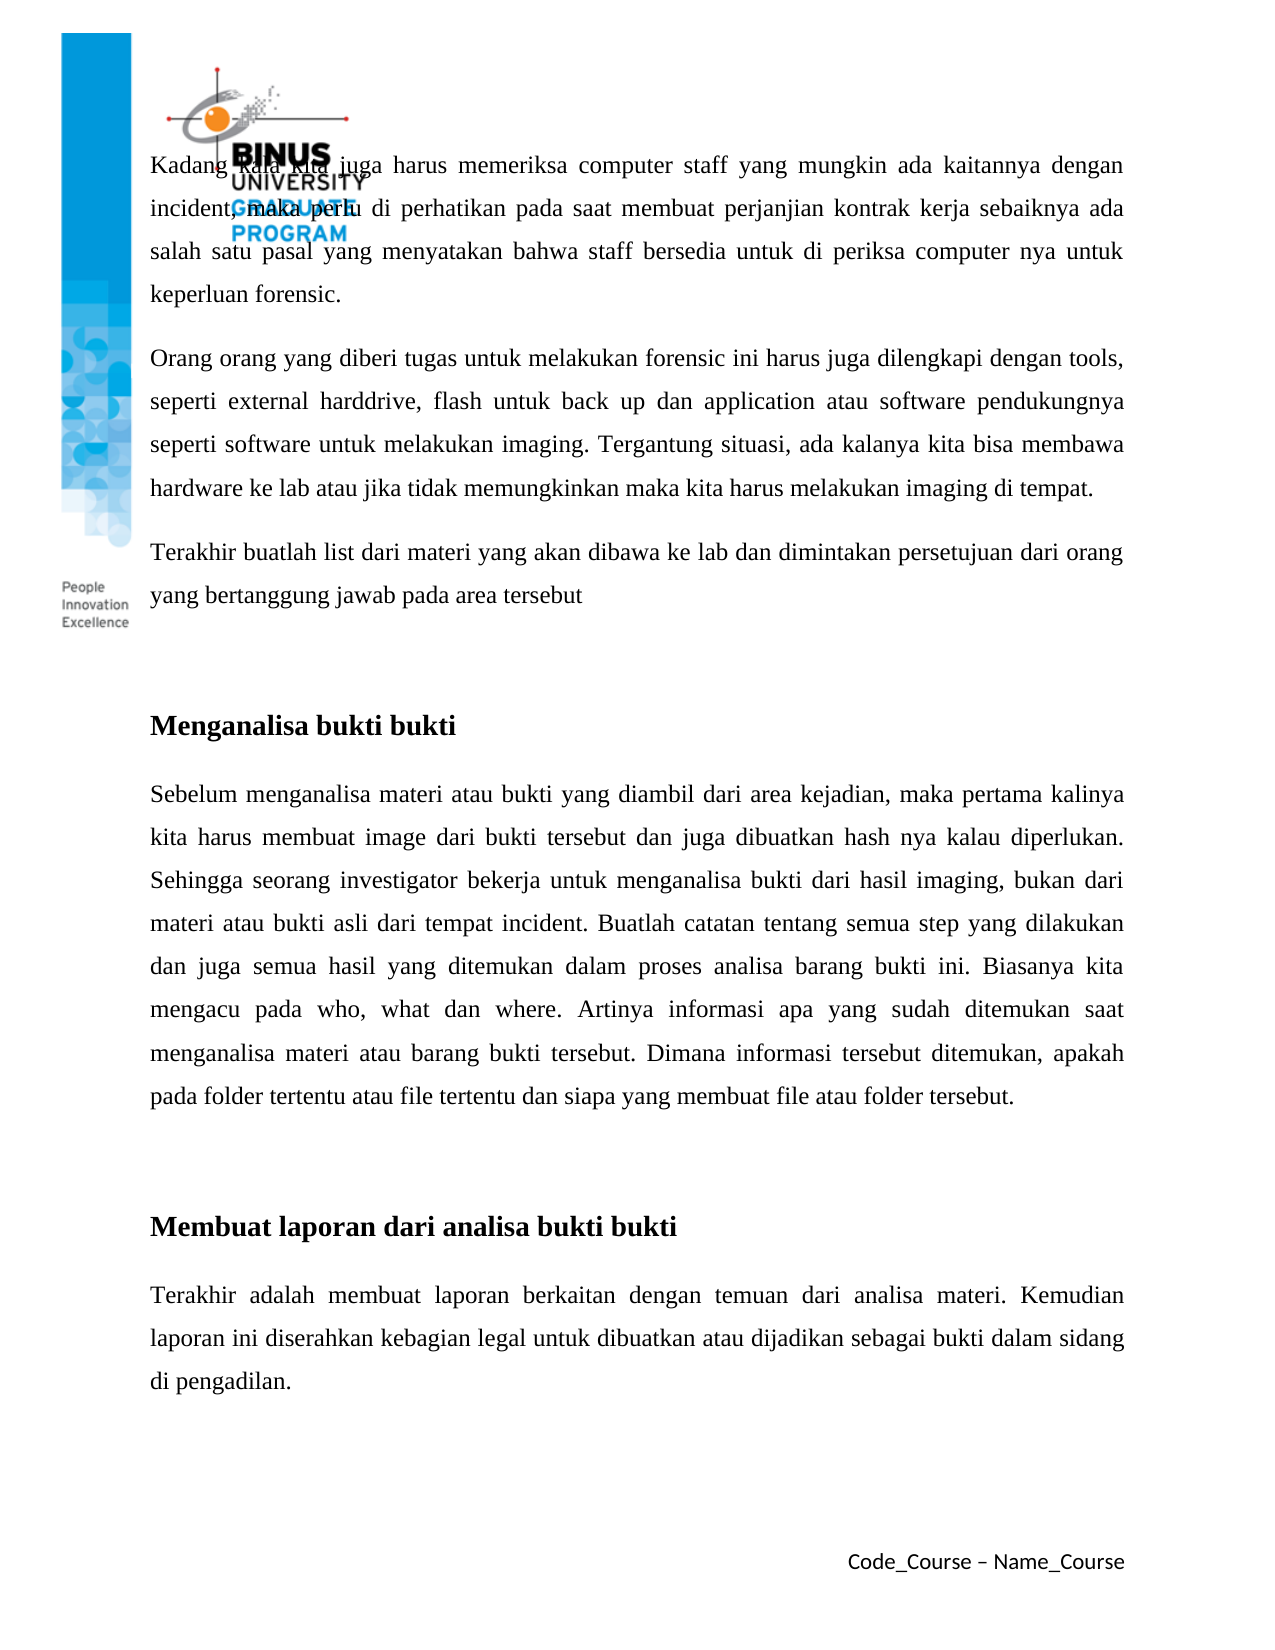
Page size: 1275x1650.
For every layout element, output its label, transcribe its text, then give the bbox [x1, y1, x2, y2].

text Menganalisa bukti bukti [150, 708, 1125, 741]
text Orang orang yang diberi tugas untuk melakukan forensic ini harus juga dilengkapi dengan tools, seperti external harddrive, flash untuk back up dan application atau software pendukungnya seperti software untuk melakukan imaging. Tergantung situasi, ada kalanya kita bisa membawa hardware ke lab atau jika tidak memungkinkan maka kita harus melakukan imaging di tempat. [150, 343, 1125, 501]
text Kadang kala kita juga harus memeriksa computer staff yang mungkin ada kaitannya dengan incident, maka perlu di perhatikan pada saat membuat perjanjian kontrak kerja sebaiknya ada salah satu pasal yang menyatakan bahwa staff bersedia untuk di periksa computer nya untuk keperluan forensic. [150, 150, 1125, 308]
text Terakhir adalah membuat laporan berkaitan dengan temuan dari analisa materi. Kemudian laporan ini diserahkan kebagian legal untuk dibuatkan atau dijadikan sebagai bukti dalam sidang di pengadilan. [150, 1280, 1125, 1395]
text Membuat laporan dari analisa bukti bukti [150, 1209, 1125, 1242]
text Terakhir buatlah list dari materi yang akan dibawa ke lab dan dimintakan persetujuan dari orang yang bertanggung jawab pada area tersebut [150, 537, 1125, 608]
text Sebelum menganalisa materi atau bukti yang diambil dari area kejadian, maka pertama kalinya kita harus membuat image dari bukti tersebut dan juga dibuatkan hash nya kalau diperlukan. Sehingga seorang investigator bekerja untuk menganalisa bukti dari hasil imaging, bukan dari materi atau bukti asli dari tempat incident. Buatlah catatan tentang semua step yang dilakukan dan juga semua hasil yang ditemukan dalam proses analisa barang bukti ini. Biasanya kita mengacu pada who, what dan where. Artinya informasi apa yang sudah ditemukan saat menganalisa materi atau barang bukti tersebut. Dimana informasi tersebut ditemukan, apakah pada folder tertentu atau file tertentu dan siapa yang membuat file atau folder tersebut. [150, 779, 1125, 1109]
picture [18, 33, 620, 644]
